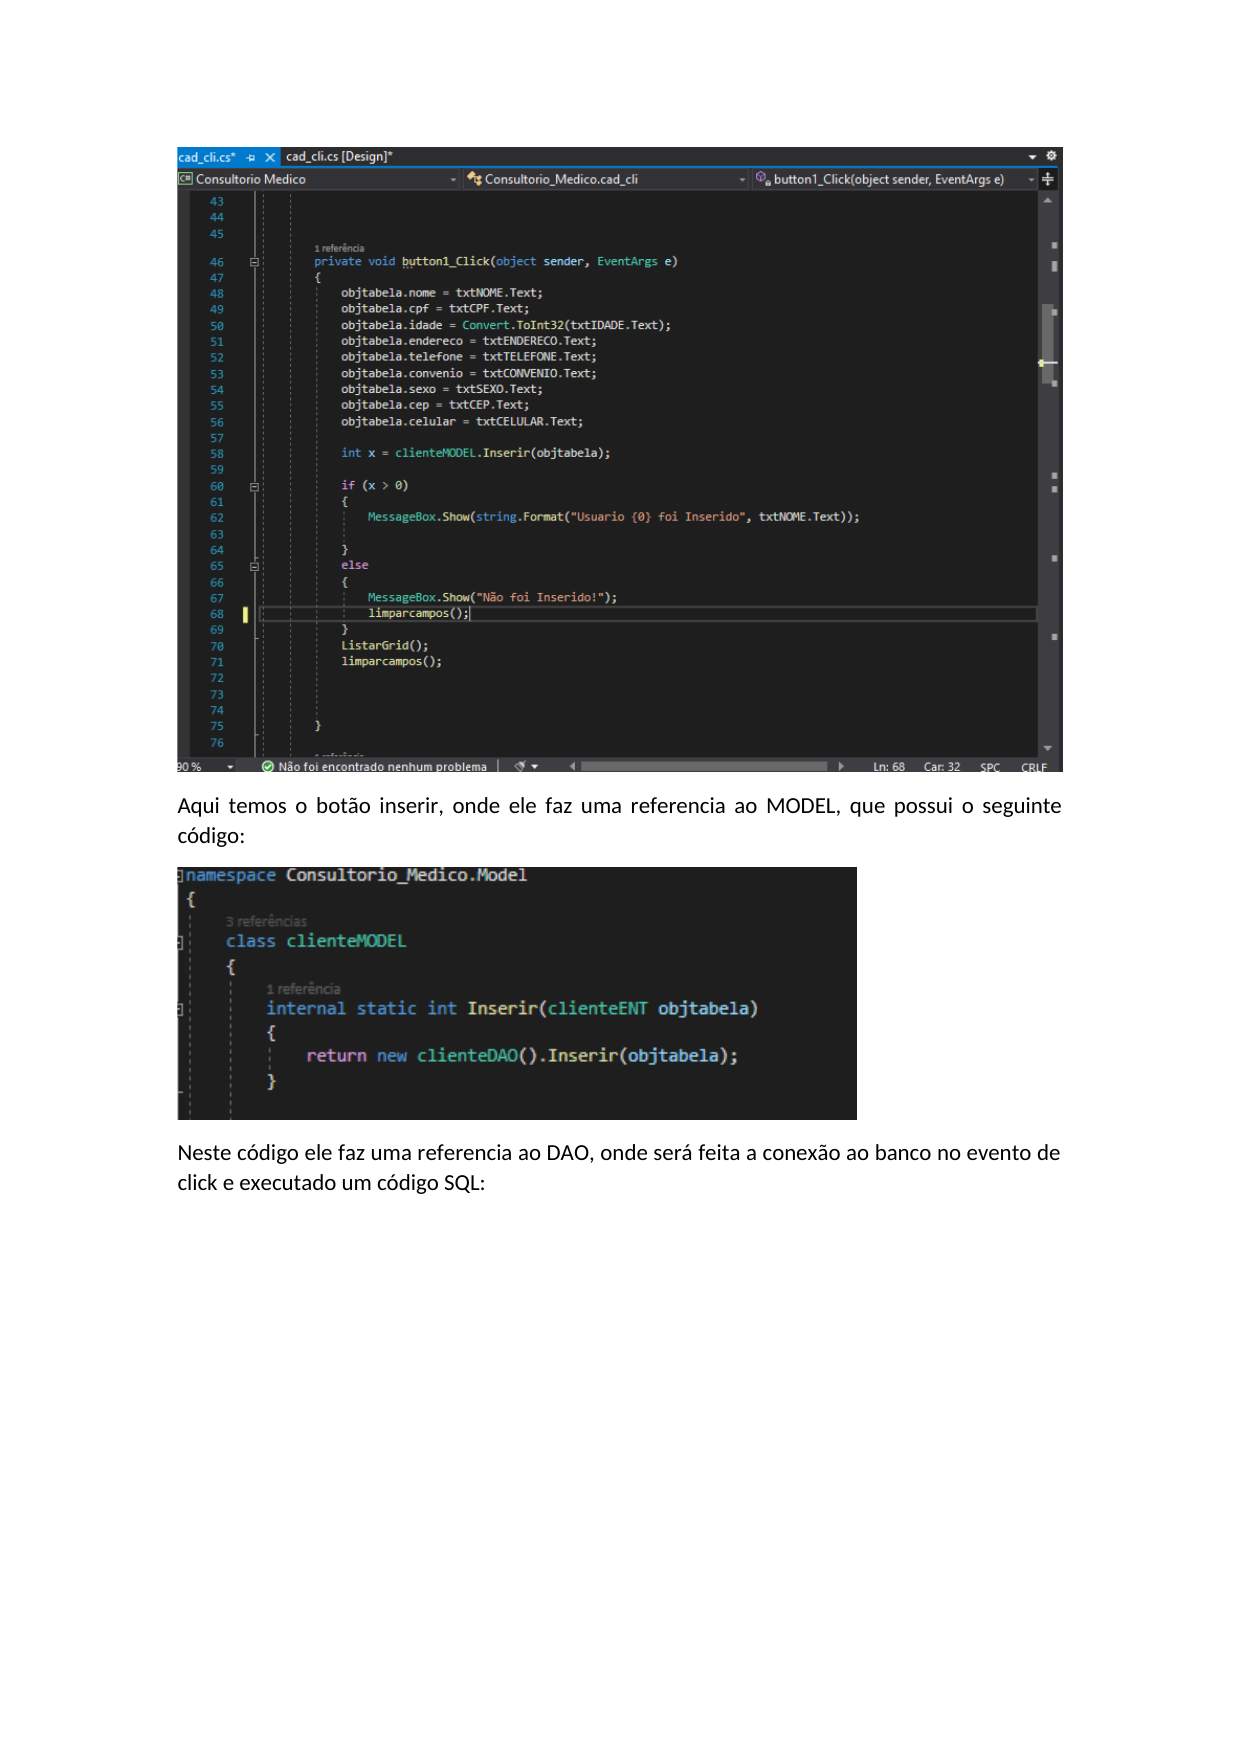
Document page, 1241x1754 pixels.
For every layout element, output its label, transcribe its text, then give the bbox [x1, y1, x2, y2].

picture [177, 147, 1063, 772]
text Neste código ele faz uma referencia ao DAO, onde será feita a conexão ao banco no evento de click e executado um código SQL: [177, 1138, 1063, 1197]
text Aqui temos o botão inserir, onde ele faz uma referencia ao MODEL, que possui o seguinte código: [177, 791, 1063, 849]
picture [177, 867, 857, 1120]
